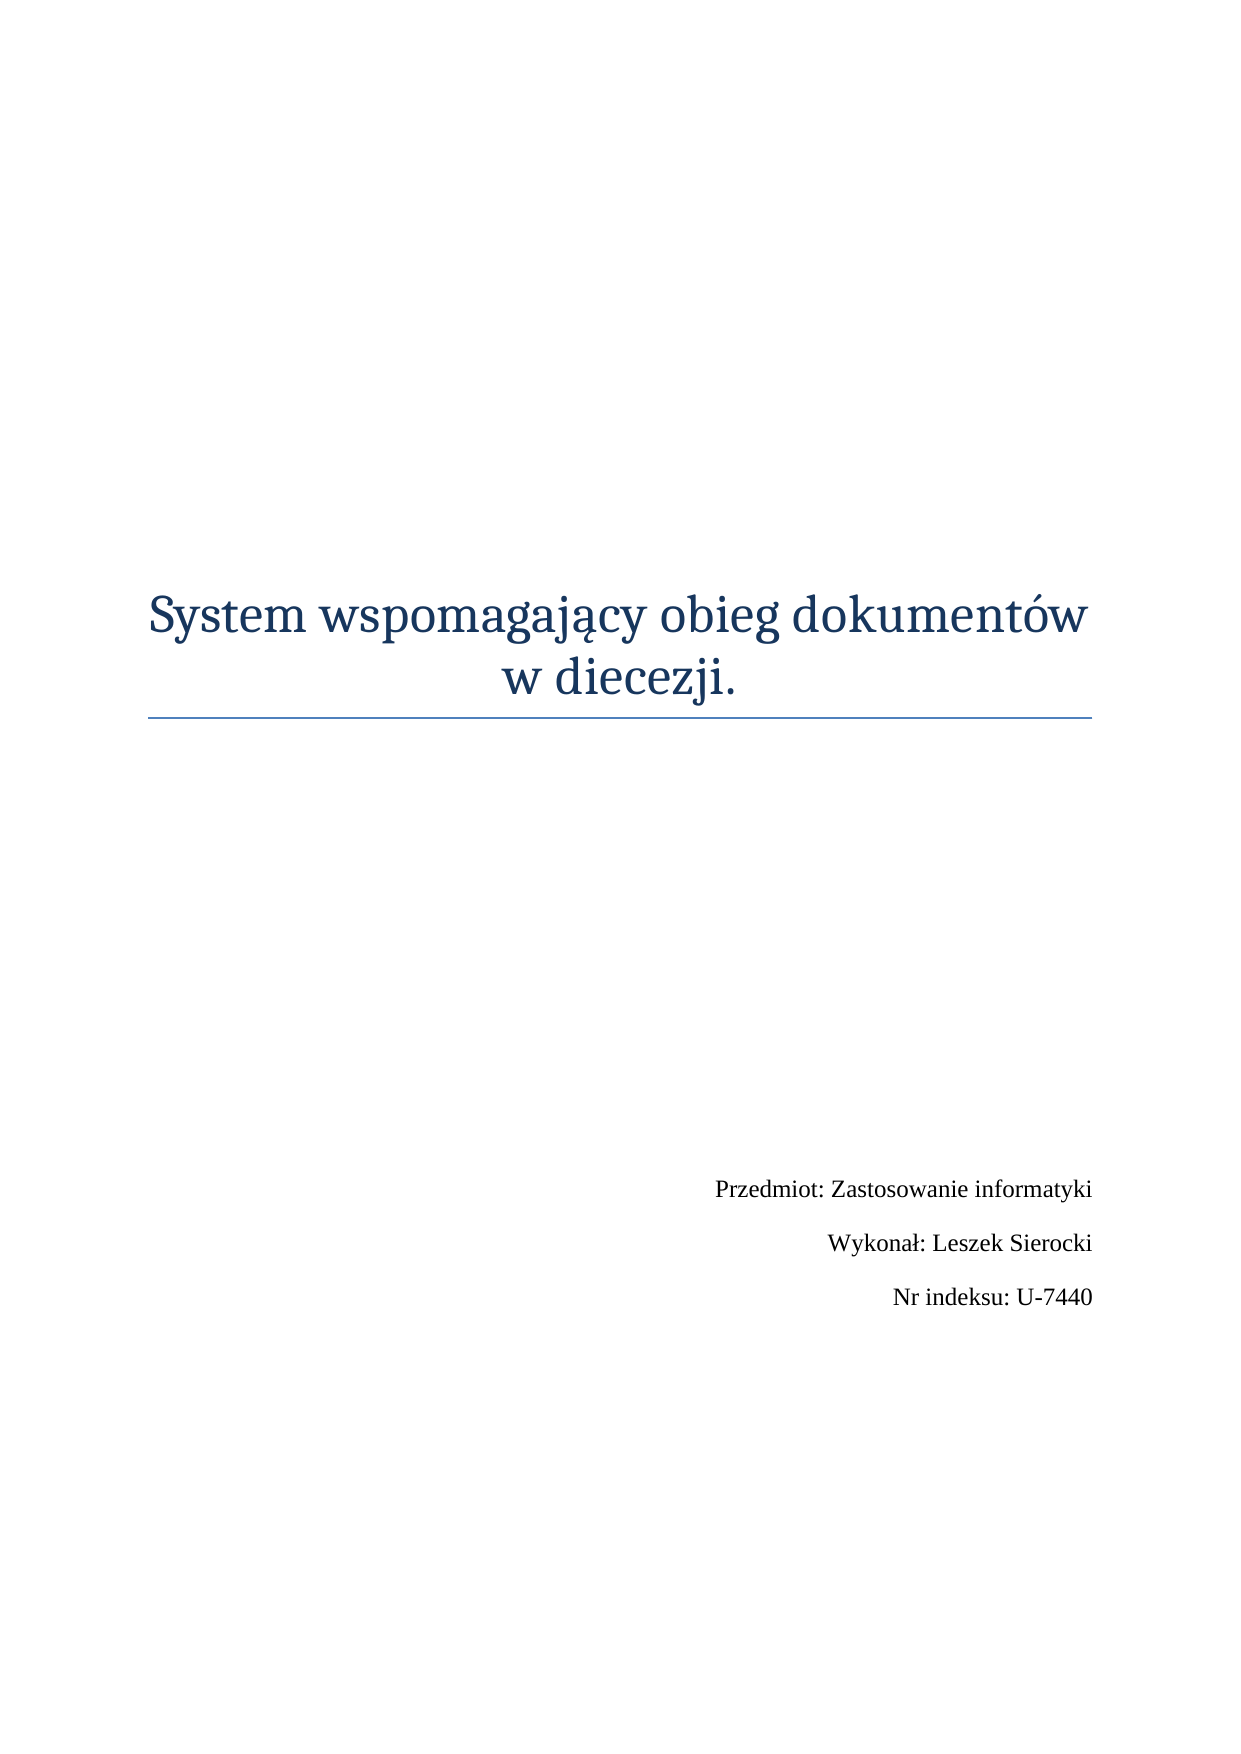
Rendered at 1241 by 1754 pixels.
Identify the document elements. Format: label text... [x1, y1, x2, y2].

title System wspomagający obieg dokumentów w diecezji. [148, 584, 1092, 717]
text Wykonał: Leszek Sierocki [148, 1228, 1092, 1257]
text Nr indeksu: U-7440 [148, 1282, 1092, 1311]
text Przedmiot: Zastosowanie informatyki [148, 1174, 1092, 1203]
